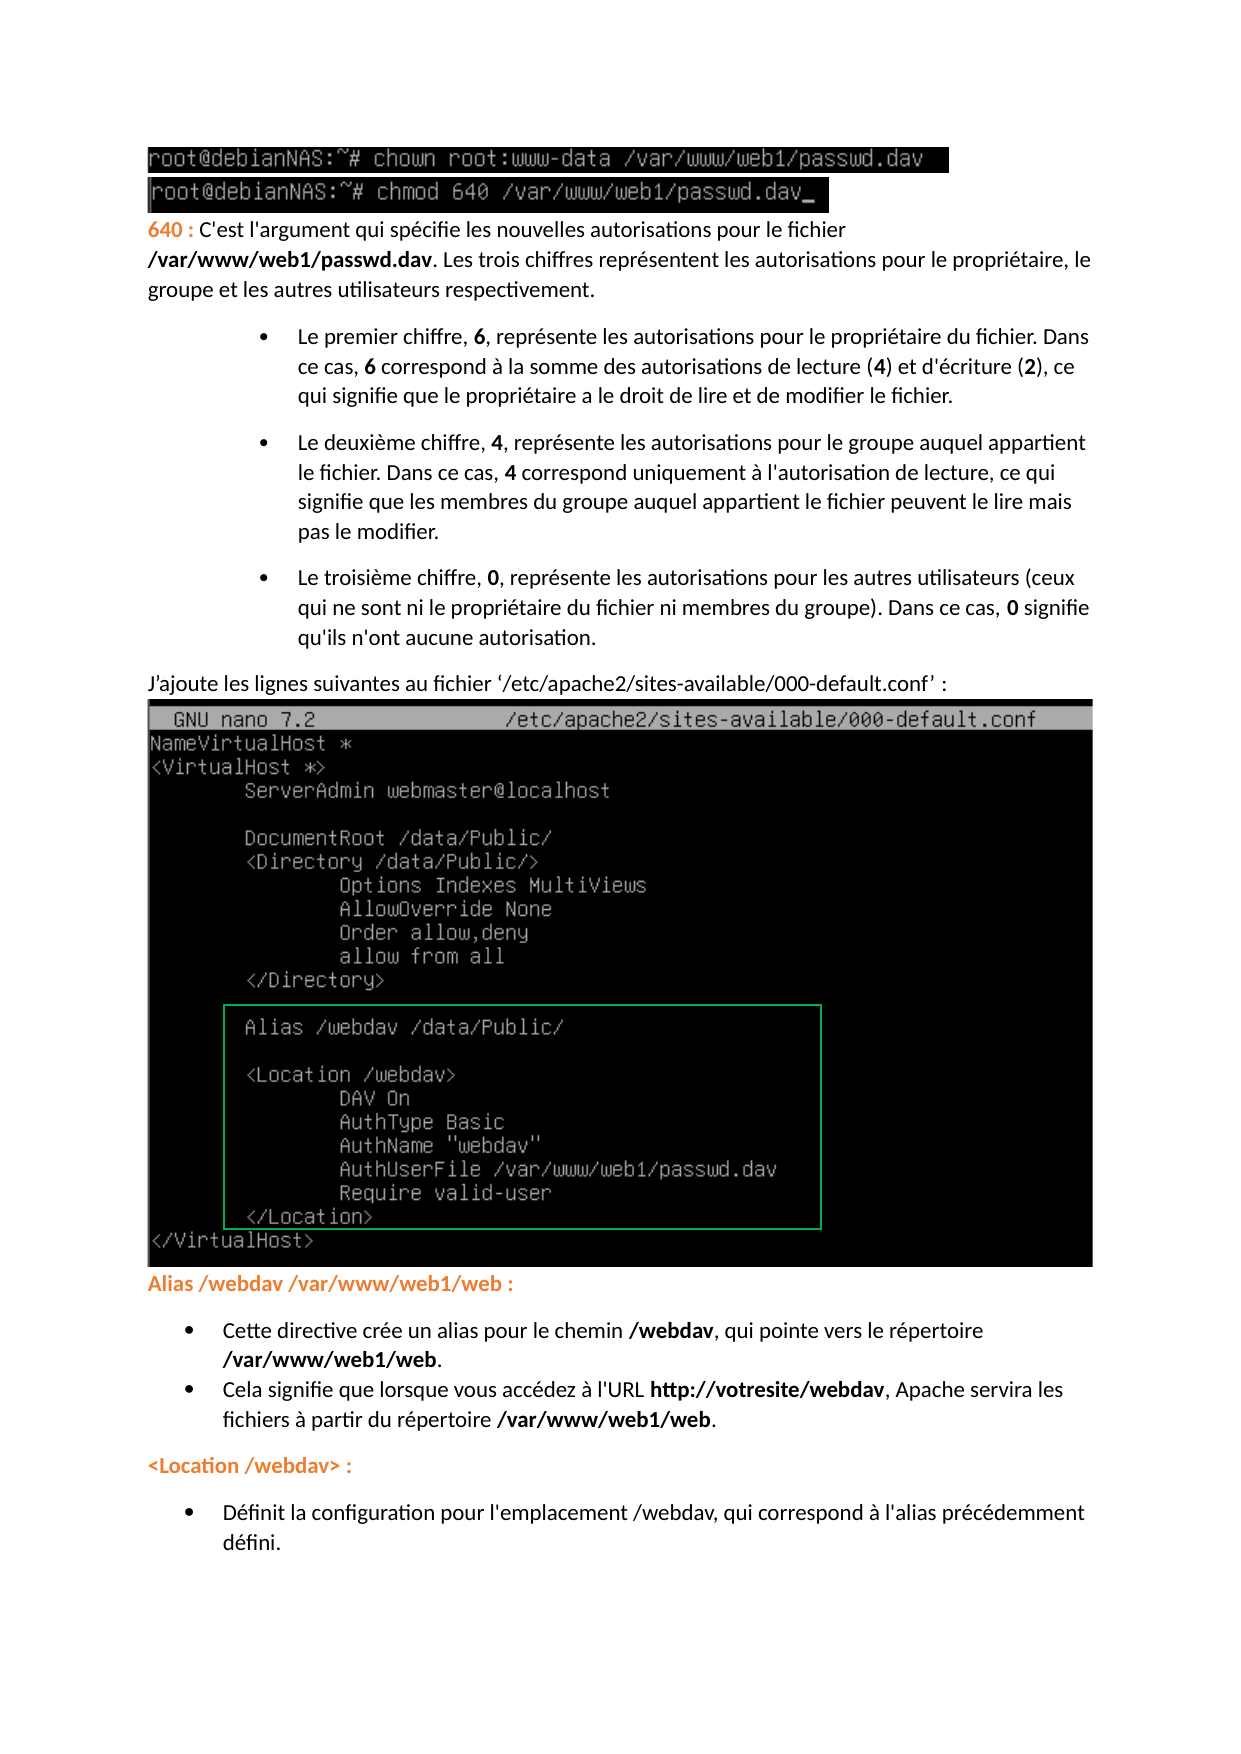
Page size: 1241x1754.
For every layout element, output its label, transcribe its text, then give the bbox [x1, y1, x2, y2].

list Cela signifie que lorsque vous accédez à l'URL http://votresite/webdav, Apache servira les fichiers à partir du répertoire /var/www/web1/web. [185, 1375, 1093, 1433]
list Le troisième chiffre, 0, représente les autorisations pour les autres utilisateurs (ceux qui ne sont ni le propriétaire du fichier ni membres du groupe). Dans ce cas, 0 signifie qu'ils n'ont aucune autorisation. [260, 563, 1093, 651]
list Définit la configuration pour l'emplacement /webdav, qui correspond à l'alias précédemment défini. [185, 1498, 1093, 1556]
list Le deuxième chiffre, 4, représente les autorisations pour le groupe auquel appartient le fichier. Dans ce cas, 4 correspond uniquement à l'autorisation de lecture, ce qui signifie que les membres du groupe auquel appartient le fichier peuvent le lire mais pas le modifier. [260, 428, 1093, 545]
text <Location /webdav> : [148, 1451, 1093, 1479]
list Le premier chiffre, 6, représente les autorisations pour le propriétaire du fichier. Dans ce cas, 6 correspond à la somme des autorisations de lecture (4) et d'écriture (2), ce qui signifie que le propriétaire a le droit de lire et de modifier le fichier. [260, 322, 1093, 410]
list Cette directive crée un alias pour le chemin /webdav, qui pointe vers le répertoire /var/www/web1/web. [185, 1316, 1093, 1374]
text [148, 148, 1093, 303]
text J’ajoute les lignes suivantes au fichier ‘/etc/apache2/sites-available/000-default.conf’ : Alias /webdav /var/www/web1/web : [148, 669, 1093, 699]
picture [147, 177, 829, 213]
picture [147, 699, 1093, 1267]
picture [147, 147, 949, 173]
text J’ajoute les lignes suivantes au fichier ‘/etc/apache2/sites-available/000-default.conf’ : Alias /webdav /var/www/web1/web : [148, 1267, 1093, 1297]
